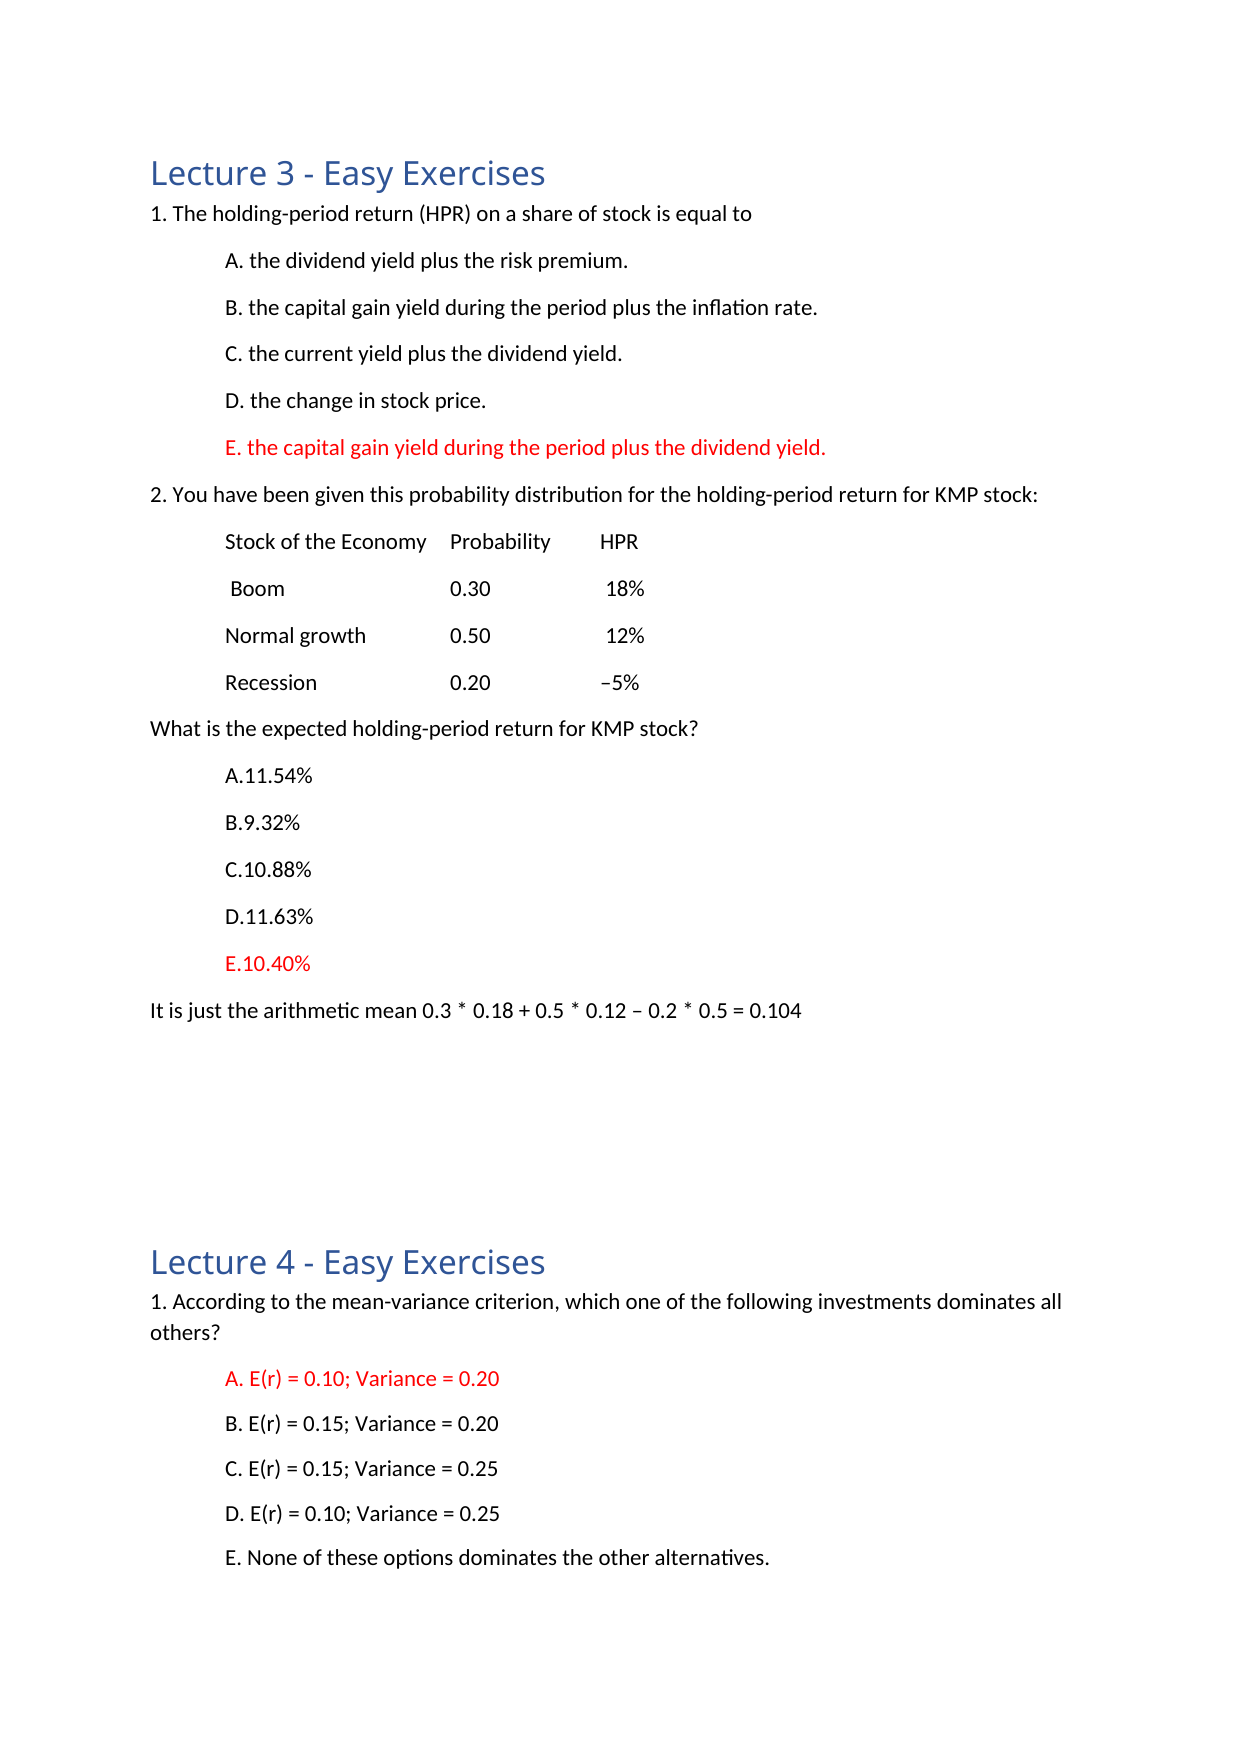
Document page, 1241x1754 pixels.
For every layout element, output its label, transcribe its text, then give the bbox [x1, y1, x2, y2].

text C.10.88% [225, 855, 1090, 883]
text C. E(r) = 0.15; Variance = 0.25 [225, 1454, 1090, 1482]
text D.11.63% [225, 902, 1090, 930]
text D. the change in stock price. [225, 386, 1090, 414]
text E.10.40% [225, 949, 1090, 977]
text A. E(r) = 0.10; Variance = 0.20 [225, 1364, 1090, 1393]
text Boom 0.30 18% [225, 574, 1090, 602]
text E. None of these options dominates the other alternatives. [225, 1543, 1090, 1571]
text E. the capital gain yield during the period plus the dividend yield. [225, 433, 1090, 461]
text A.11.54% [225, 761, 1090, 789]
text Normal growth 0.50 12% [225, 621, 1090, 649]
text D. E(r) = 0.10; Variance = 0.25 [225, 1499, 1090, 1527]
subtitle Lecture 4 - Easy Exercises [150, 1238, 1090, 1284]
text What is the expected holding-period return for KMP stock? [150, 714, 1090, 743]
text Recession 0.20 –5% [225, 668, 1090, 696]
text Stock of the Economy Probability HPR [225, 527, 1090, 555]
text B. E(r) = 0.15; Variance = 0.20 [225, 1409, 1090, 1437]
text 1. The holding-period return (HPR) on a share of stock is equal to [150, 199, 1090, 227]
text A. the dividend yield plus the risk premium. [225, 246, 1090, 274]
text 2. You have been given this probability distribution for the holding-period return for KMP stock: [150, 480, 1090, 508]
text It is just the arithmetic mean 0.3 * 0.18 + 0.5 * 0.12 – 0.2 * 0.5 = 0.104 [150, 996, 1090, 1024]
text B. the capital gain yield during the period plus the inflation rate. [225, 293, 1090, 321]
subtitle Lecture 3 - Easy Exercises [150, 150, 1090, 195]
text C. the current yield plus the dividend yield. [225, 339, 1090, 368]
text B.9.32% [225, 808, 1090, 836]
text 1. According to the mean-variance criterion, which one of the following investments dominates all others? [150, 1287, 1090, 1346]
